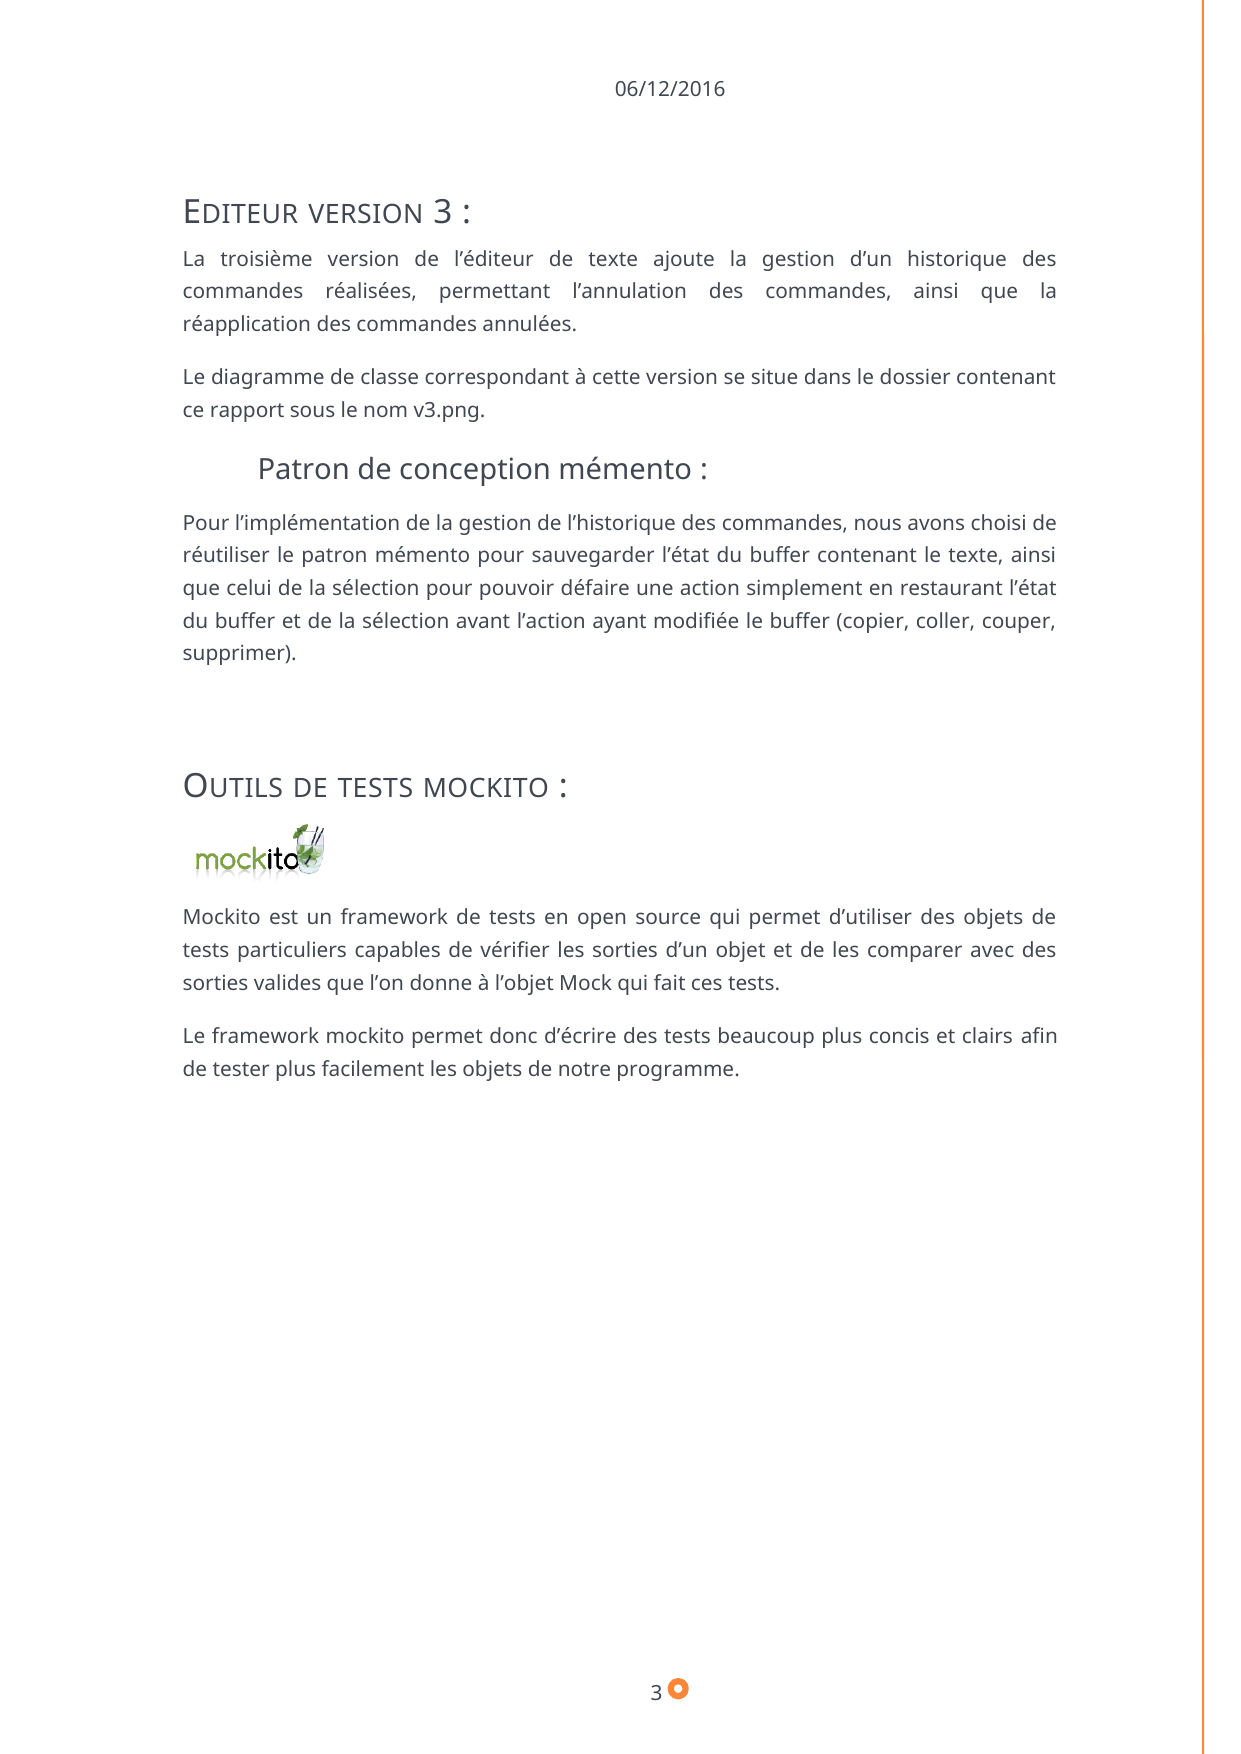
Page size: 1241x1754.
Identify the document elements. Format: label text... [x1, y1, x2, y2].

subtitle Patron de conception mémento : [257, 448, 1058, 488]
picture [182, 814, 338, 892]
subtitle Editeur version 3 : [182, 187, 1058, 233]
text Mockito est un framework de tests en open source qui permet d’utiliser des objets de tests particuliers capables de vérifier les sorties d’un objet et de les comparer avec des sorties valides que l’on donne à l’objet Mock qui fait ces tests. [182, 902, 1058, 996]
text Le diagramme de classe correspondant à cette version se situe dans le dossier contenant ce rapport sous le nom v3.png. [182, 362, 1058, 423]
subtitle Outils de tests mockito : [182, 762, 1058, 892]
text La troisième version de l’éditeur de texte ajoute la gestion d’un historique des commandes réalisées, permettant l’annulation des commandes, ainsi que la réapplication des commandes annulées. [182, 244, 1058, 337]
text Le framework mockito permet donc d’écrire des tests beaucoup plus concis et clairs afin de tester plus facilement les objets de notre programme. [182, 1021, 1058, 1082]
text Pour l’implémentation de la gestion de l’historique des commandes, nous avons choisi de réutiliser le patron mémento pour sauvegarder l’état du buffer contenant le texte, ainsi que celui de la sélection pour pouvoir défaire une action simplement en restaurant l’état du buffer et de la sélection avant l’action ayant modifiée le buffer (copier, coller, couper, supprimer). [182, 508, 1058, 667]
